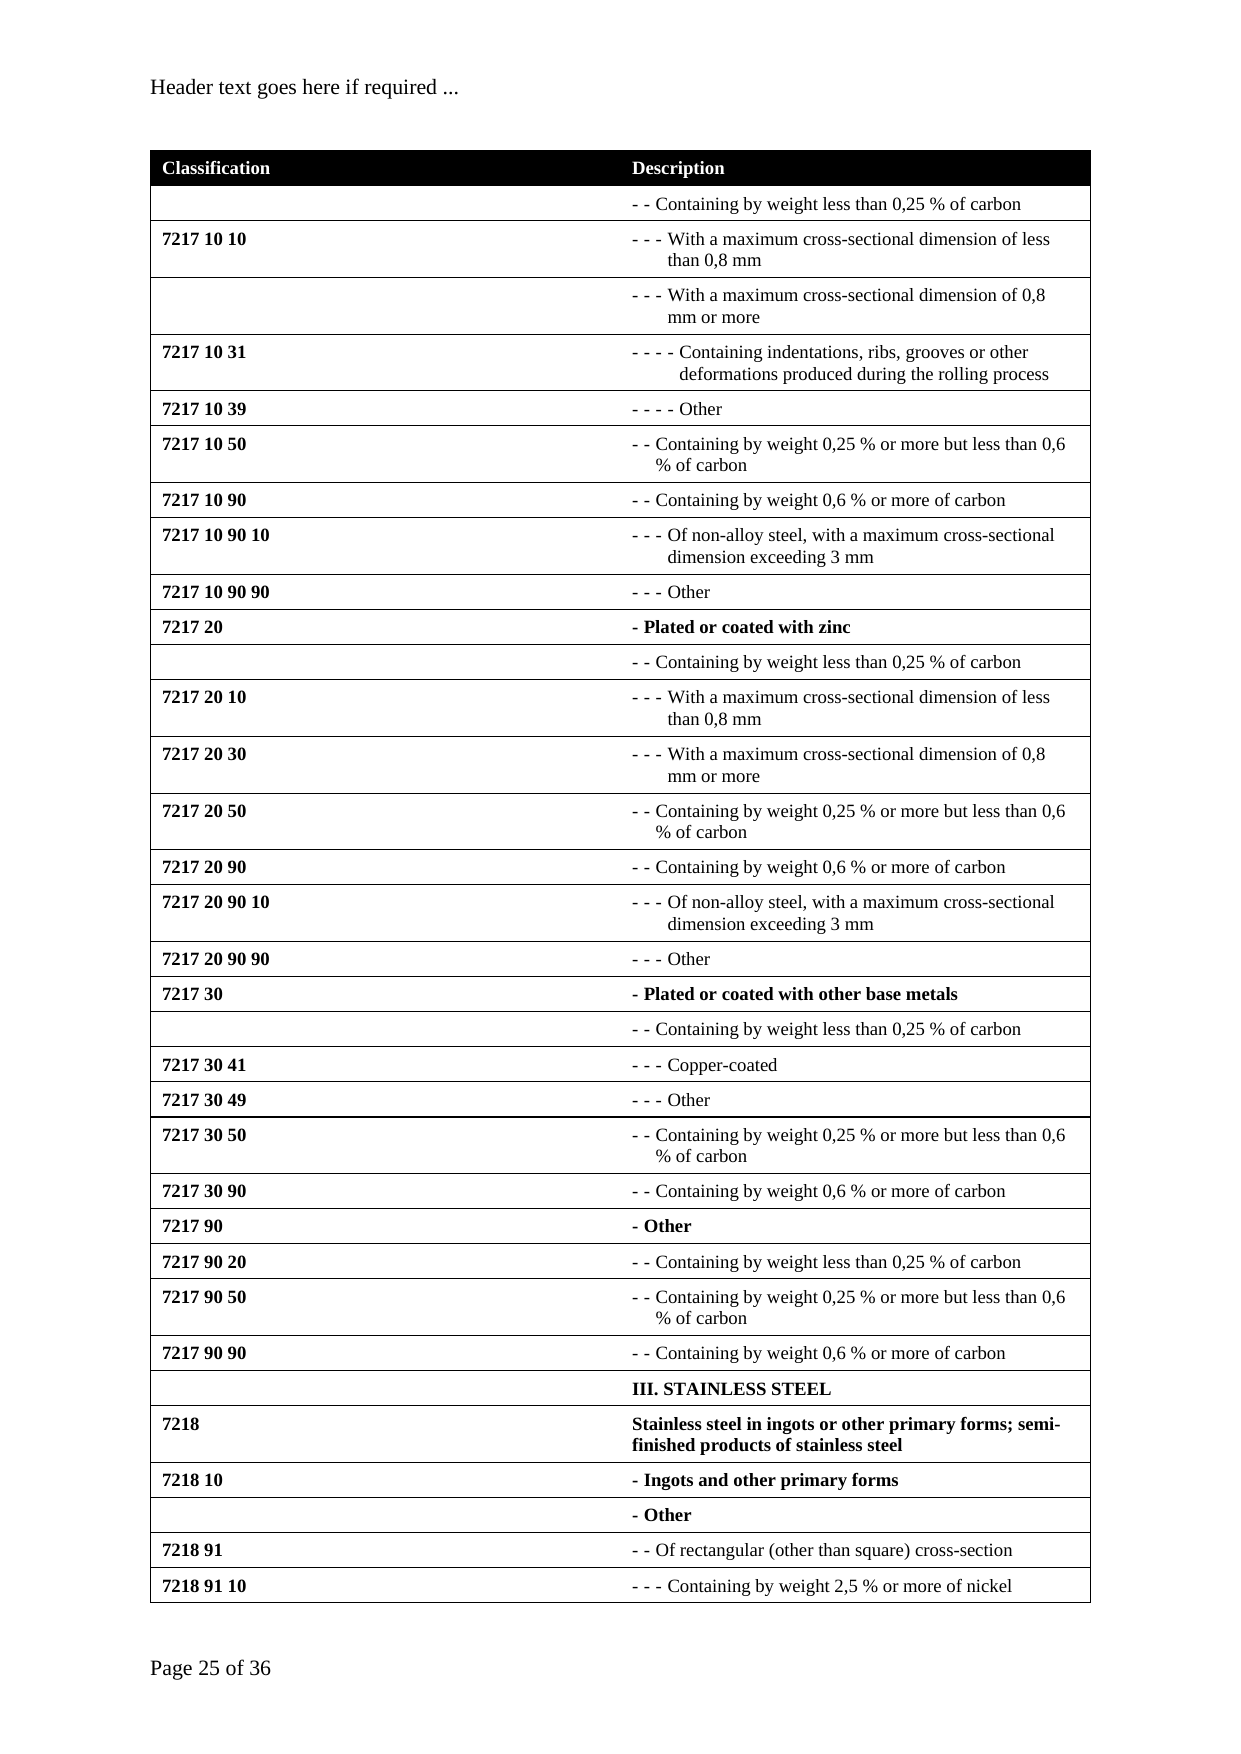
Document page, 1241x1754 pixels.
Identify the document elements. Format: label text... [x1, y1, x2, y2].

table_cell 7217 10 50 [151, 426, 621, 482]
table_cell - - Containing by weight 0,6 % or more of carbon [621, 1336, 1090, 1370]
table_cell 7217 30 49 [151, 1082, 621, 1116]
table_cell 7217 10 90 10 [151, 518, 621, 574]
table_cell 7217 90 [151, 1209, 621, 1243]
table_cell - - - - Other [621, 391, 1090, 425]
table_cell - - - Containing by weight 2,5 % or more of nickel [621, 1568, 1090, 1602]
table_header Classification [151, 151, 621, 185]
table_cell 7217 20 30 [151, 737, 621, 792]
table_cell [151, 645, 621, 679]
table_cell - - Containing by weight less than 0,25 % of carbon [621, 1244, 1090, 1278]
table_cell - - Containing by weight 0,25 % or more but less than 0,6 % of carbon [621, 426, 1090, 482]
table_cell III. STAINLESS STEEL [621, 1371, 1090, 1405]
table_cell - Other [621, 1498, 1090, 1532]
table_cell 7217 90 50 [151, 1279, 621, 1335]
table_cell 7217 30 [151, 977, 621, 1011]
table_cell 7217 10 10 [151, 221, 621, 277]
table_cell - Plated or coated with other base metals [621, 977, 1090, 1011]
table_cell - - Containing by weight less than 0,25 % of carbon [621, 1012, 1090, 1046]
table_cell - - - Other [621, 1082, 1090, 1116]
table_cell - - - - Containing indentations, ribs, grooves or other deformations produced during the rolling process [621, 335, 1090, 390]
table_cell - - Containing by weight 0,25 % or more but less than 0,6 % of carbon [621, 1279, 1090, 1335]
table_cell - - Containing by weight 0,6 % or more of carbon [621, 1174, 1090, 1208]
table_cell - - - Copper-coated [621, 1047, 1090, 1081]
table_cell 7217 20 90 10 [151, 885, 621, 941]
table_cell - - - With a maximum cross-sectional dimension of 0,8 mm or more [621, 737, 1090, 792]
table_cell - - - With a maximum cross-sectional dimension of less than 0,8 mm [621, 680, 1090, 736]
table_cell - - - With a maximum cross-sectional dimension of 0,8 mm or more [621, 278, 1090, 333]
table_header Description [621, 151, 1090, 185]
table_cell - - Containing by weight less than 0,25 % of carbon [621, 645, 1090, 679]
table_cell 7217 10 90 90 [151, 575, 621, 609]
table_cell 7217 30 41 [151, 1047, 621, 1081]
table_cell 7217 10 39 [151, 391, 621, 425]
table_cell - - - Other [621, 942, 1090, 976]
table_cell - - - With a maximum cross-sectional dimension of less than 0,8 mm [621, 221, 1090, 277]
table_cell - - - Of non-alloy steel, with a maximum cross-sectional dimension exceeding 3 mm [621, 518, 1090, 574]
table_cell - - Of rectangular (other than square) cross-section [621, 1533, 1090, 1567]
table_cell 7217 30 50 [151, 1118, 621, 1173]
table_cell - - Containing by weight 0,25 % or more but less than 0,6 % of carbon [621, 794, 1090, 849]
table_cell 7217 90 20 [151, 1244, 621, 1278]
table_cell [151, 278, 621, 333]
table_cell - - - Of non-alloy steel, with a maximum cross-sectional dimension exceeding 3 mm [621, 885, 1090, 941]
table_cell 7217 10 90 [151, 483, 621, 517]
table_cell 7217 90 90 [151, 1336, 621, 1370]
table_cell 7218 91 10 [151, 1568, 621, 1602]
table_cell [151, 1498, 621, 1532]
table_cell 7217 10 31 [151, 335, 621, 390]
table_cell 7217 20 50 [151, 794, 621, 849]
table_cell [151, 186, 621, 220]
table_cell Stainless steel in ingots or other primary forms; semi-finished products of stainless steel [621, 1406, 1090, 1462]
table_cell - - Containing by weight less than 0,25 % of carbon [621, 186, 1090, 220]
table_cell - Other [621, 1209, 1090, 1243]
table_cell - Ingots and other primary forms [621, 1463, 1090, 1497]
table_cell - - Containing by weight 0,6 % or more of carbon [621, 483, 1090, 517]
table_cell 7218 [151, 1406, 621, 1462]
table_cell 7218 91 [151, 1533, 621, 1567]
table_cell - - - Other [621, 575, 1090, 609]
table_cell [151, 1371, 621, 1405]
table_cell 7217 20 10 [151, 680, 621, 736]
table_cell [151, 1012, 621, 1046]
table_cell 7217 20 90 90 [151, 942, 621, 976]
table_cell 7217 20 90 [151, 850, 621, 884]
table_cell - - Containing by weight 0,6 % or more of carbon [621, 850, 1090, 884]
table_cell 7217 20 [151, 610, 621, 644]
table_cell - Plated or coated with zinc [621, 610, 1090, 644]
table_cell 7218 10 [151, 1463, 621, 1497]
table_cell 7217 30 90 [151, 1174, 621, 1208]
table_cell - - Containing by weight 0,25 % or more but less than 0,6 % of carbon [621, 1118, 1090, 1173]
